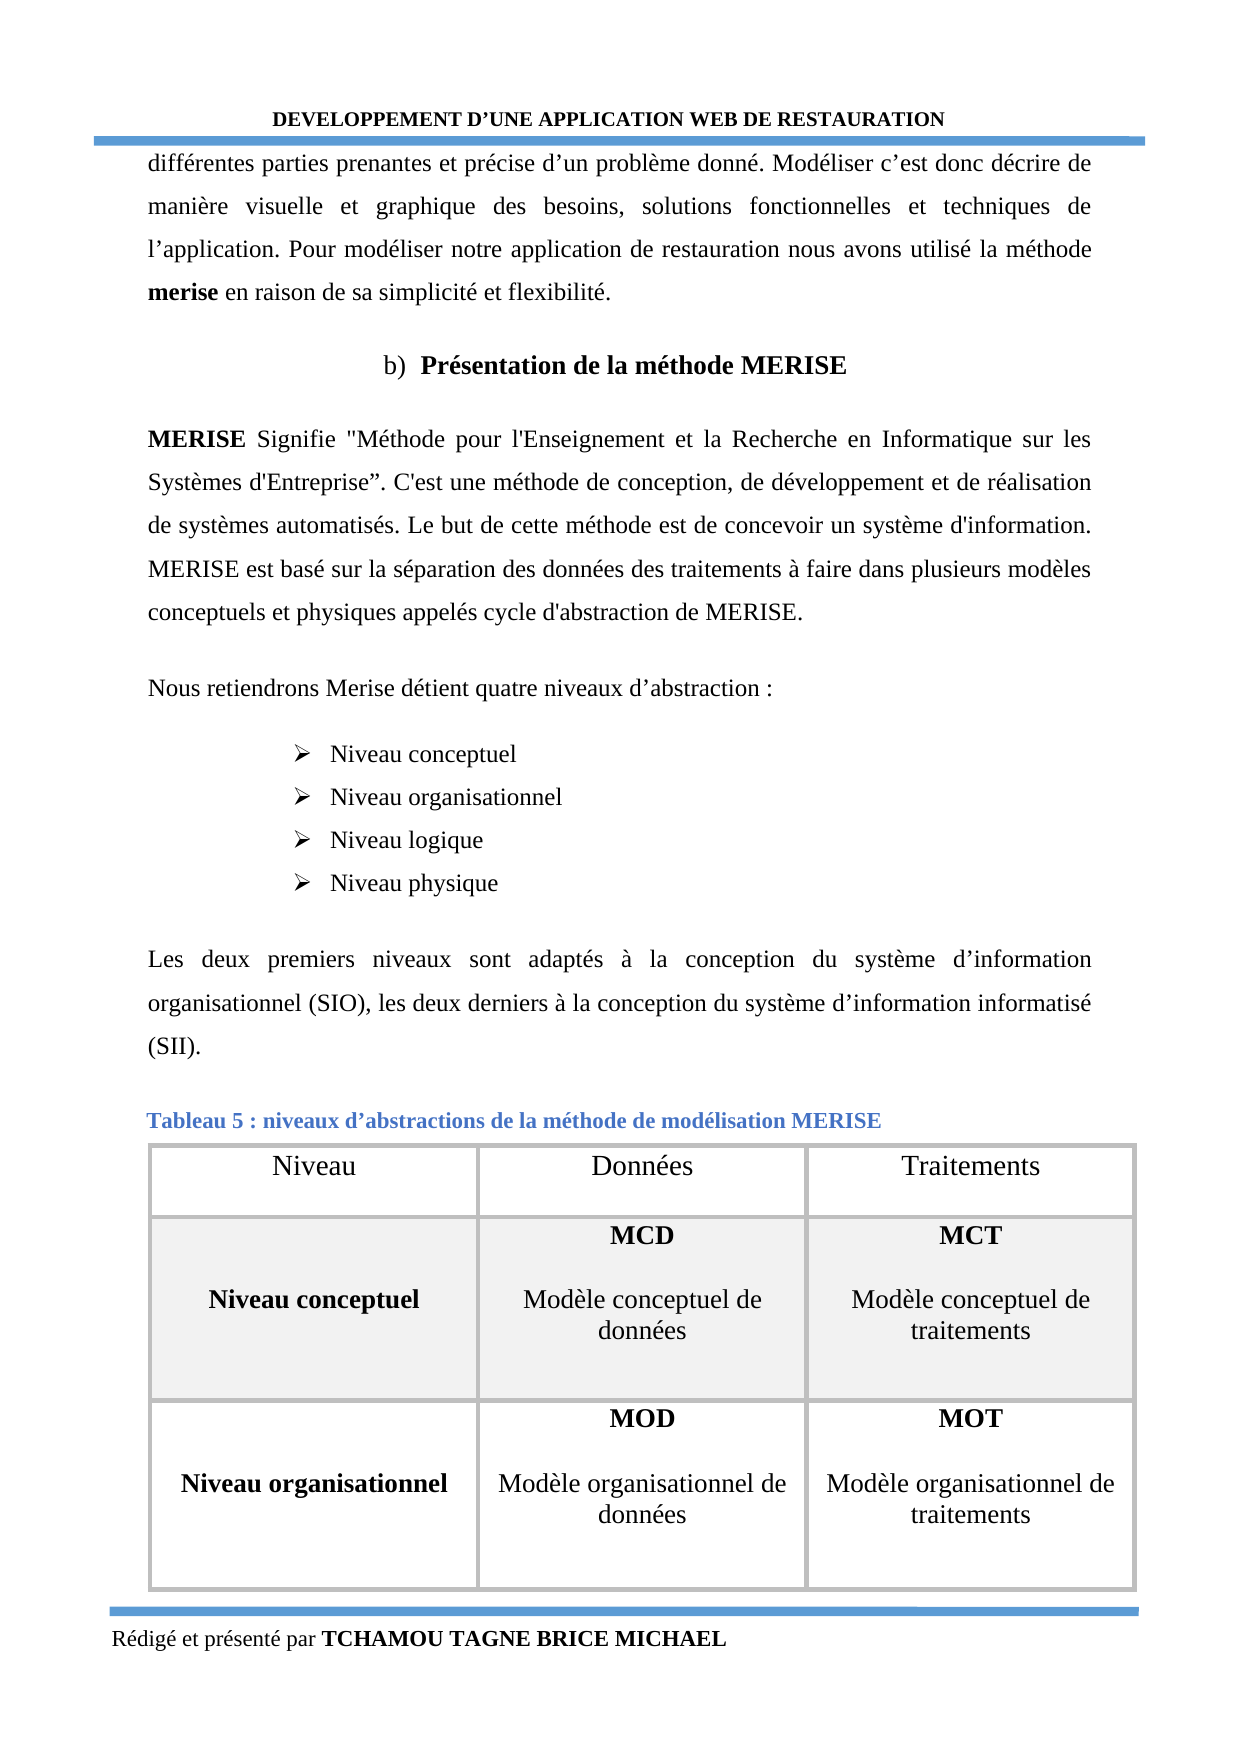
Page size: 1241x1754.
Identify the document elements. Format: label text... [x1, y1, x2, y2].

list Niveau organisationnel [292, 782, 1093, 811]
text MERISE Signifie "Méthode pour l'Enseignement et la Recherche en Informatique sur les Systèmes d'Entreprise”. C'est une méthode de conception, de développement et de réalisation de systèmes automatisés. Le but de cette méthode est de concevoir un système d'information. MERISE est basé sur la séparation des données des traitements à faire dans plusieurs modèles conceptuels et physiques appelés cycle d'abstraction de MERISE. [148, 424, 1093, 626]
table_cell MCT Modèle conceptuel de traitements [809, 1219, 1132, 1398]
table_cell MCD Modèle conceptuel de données [480, 1219, 804, 1398]
list Niveau logique [292, 825, 1093, 854]
text Les deux premiers niveaux sont adaptés à la conception du système d’information organisationnel (SIO), les deux derniers à la conception du système d’information informatisé (SII). [148, 944, 1093, 1059]
table_header Niveau [152, 1148, 476, 1214]
subtitle Tableau 5 : niveaux d’abstractions de la méthode de modélisation MERISE [146, 1107, 1093, 1133]
list Niveau physique [292, 868, 1093, 897]
table_cell MOD Modèle organisationnel de données [480, 1403, 804, 1587]
table_cell Niveau organisationnel [152, 1403, 476, 1587]
table_header Données [480, 1148, 804, 1214]
table_header Traitements [809, 1148, 1132, 1214]
table_cell MOT Modèle organisationnel de traitements [809, 1403, 1132, 1587]
list Présentation de la méthode MERISE [383, 349, 1093, 380]
text Nous retiendrons Merise détient quatre niveaux d’abstraction : [148, 673, 1093, 702]
table_cell Niveau conceptuel [152, 1219, 476, 1398]
list Niveau conceptuel [292, 739, 1093, 768]
